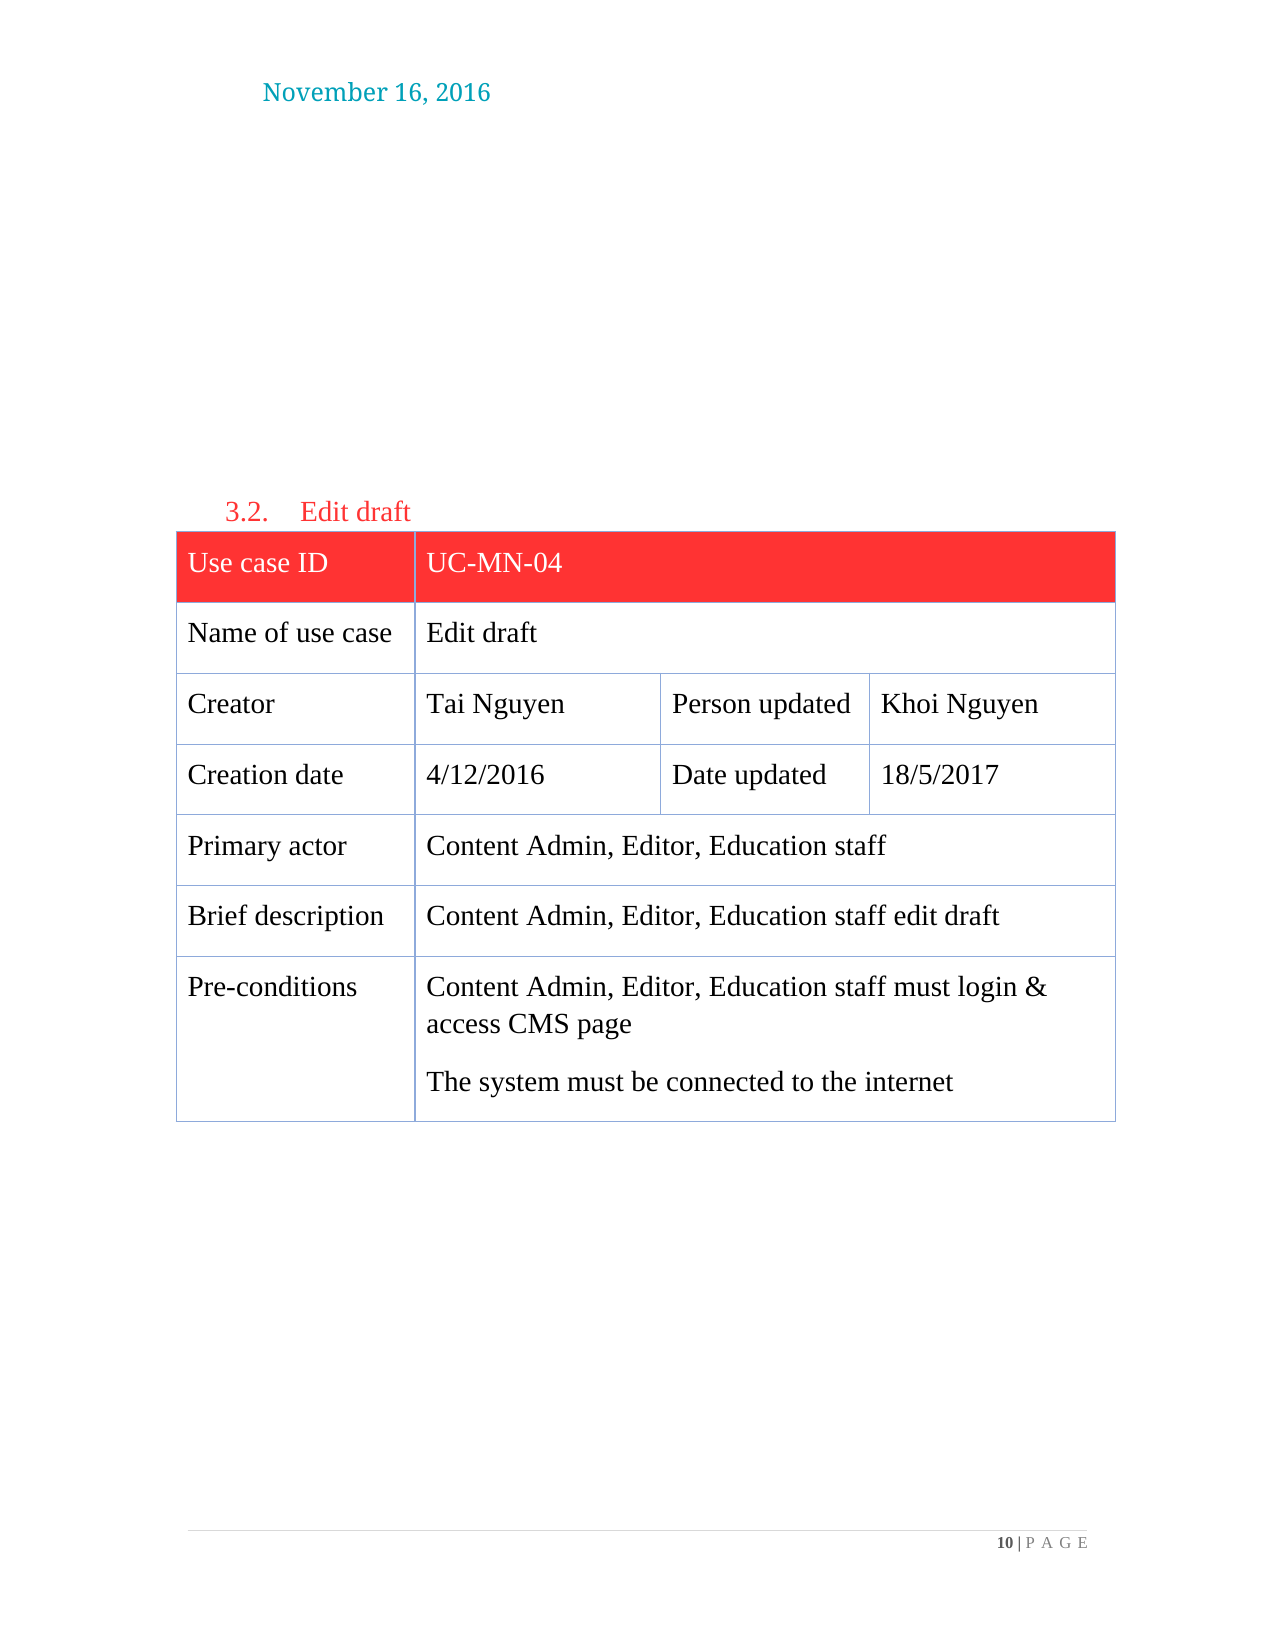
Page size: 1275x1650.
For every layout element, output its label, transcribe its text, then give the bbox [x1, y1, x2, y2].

table_cell Content Admin, Editor, Education staff [416, 815, 1115, 885]
table_cell Khoi Nguyen [870, 674, 1115, 743]
table_cell Pre-conditions [177, 957, 414, 1121]
table_cell 18/5/2017 [870, 745, 1115, 814]
table_cell Name of use case [177, 603, 414, 673]
table_cell 4/12/2016 [416, 745, 660, 814]
table_cell Brief description [177, 886, 414, 956]
table_cell Content Admin, Editor, Education staff edit draft [416, 886, 1115, 956]
table_cell Person updated [661, 674, 869, 743]
table_header Use case ID [177, 532, 414, 602]
table_cell Creation date [177, 745, 414, 814]
table_cell Content Admin, Editor, Education staff must login & access CMS page The system must be connected to the internet [416, 957, 1115, 1121]
subtitle Edit draft [225, 494, 1087, 528]
table_cell Tai Nguyen [416, 674, 660, 743]
table_cell Creator [177, 674, 414, 743]
table_header UC-MN-04 [416, 532, 1115, 602]
table_cell Edit draft [416, 603, 1115, 673]
table_cell Primary actor [177, 815, 414, 885]
table_cell Date updated [661, 745, 869, 814]
